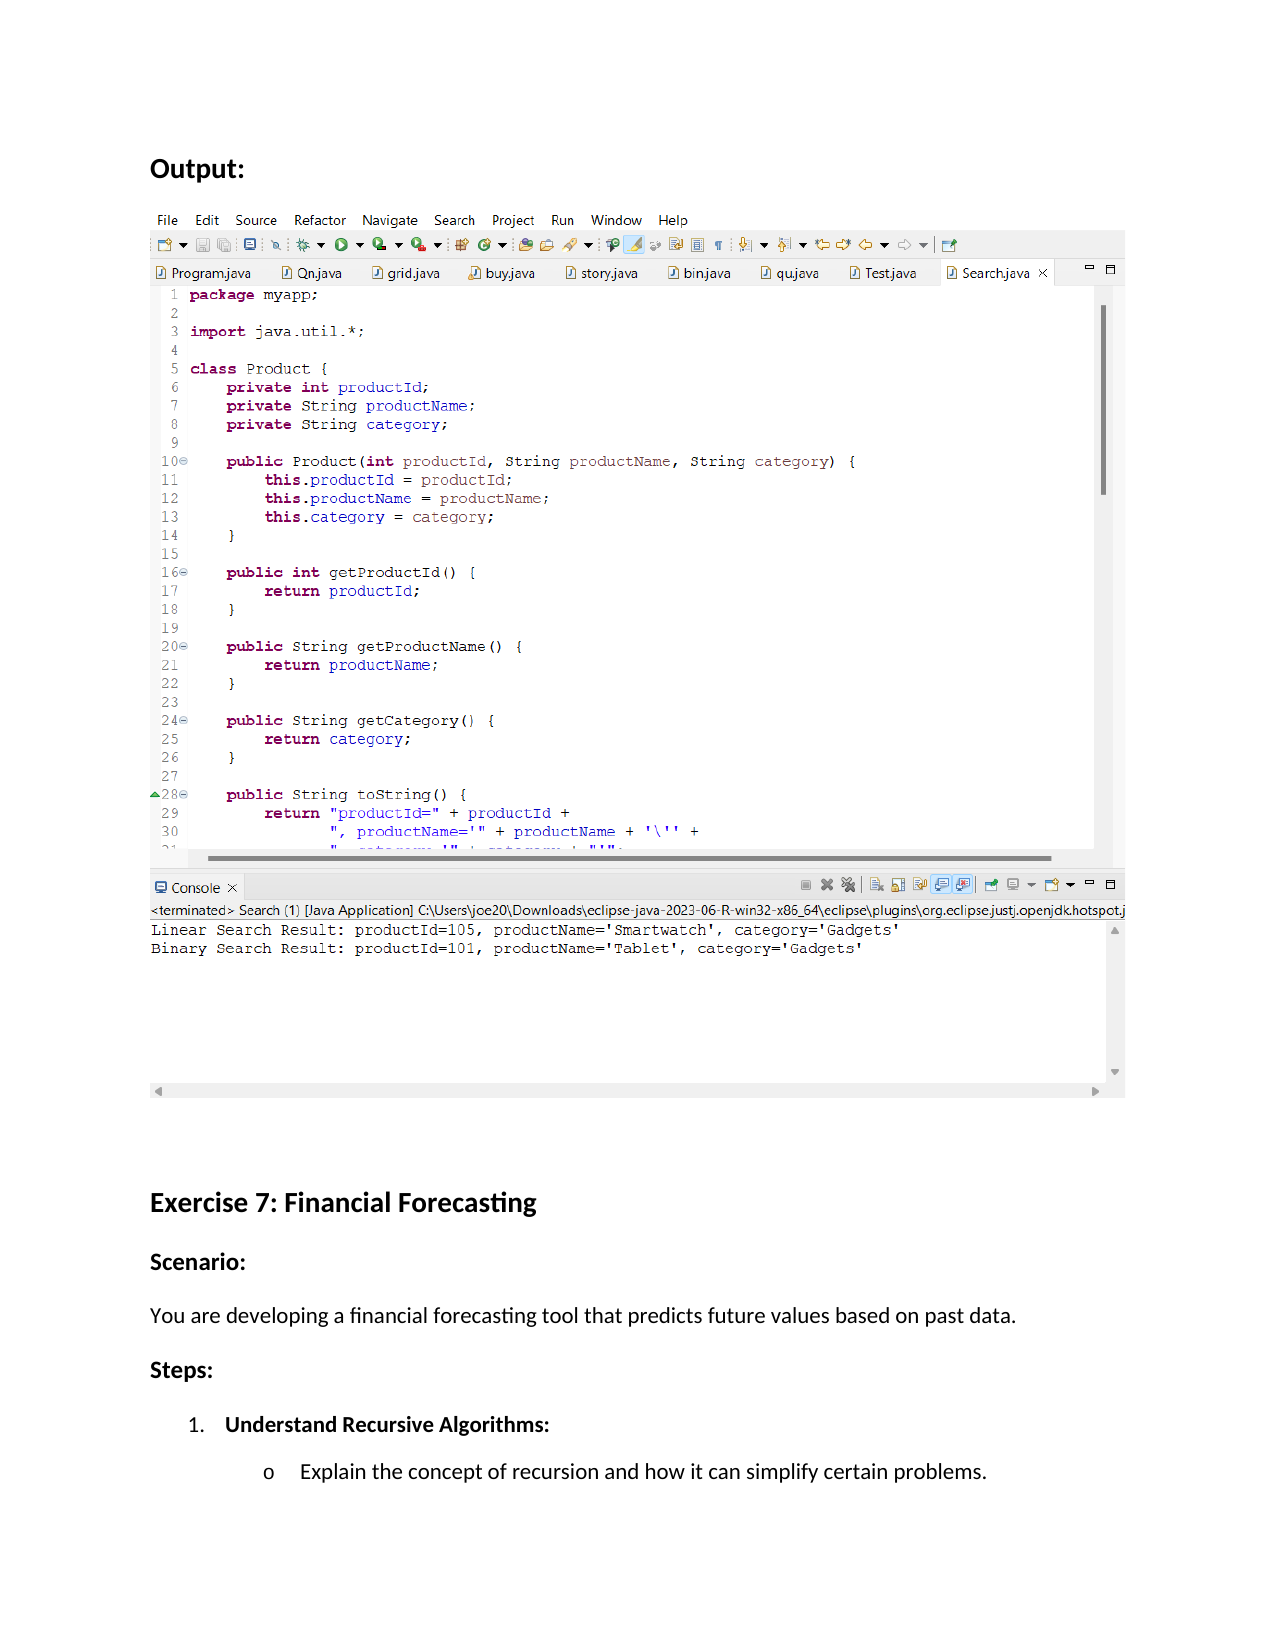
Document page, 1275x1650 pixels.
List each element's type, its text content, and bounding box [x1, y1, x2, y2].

text Scenario: [150, 1246, 1125, 1276]
text You are developing a financial forecasting tool that predicts future values based on past data. [150, 1302, 1125, 1330]
list Understand Recursive Algorithms: [187, 1411, 1125, 1438]
list Explain the concept of recursion and how it can simplify certain problems. [262, 1457, 1125, 1485]
text Steps: [150, 1355, 1125, 1385]
text Output: [150, 150, 1125, 186]
text Exercise 7: Financial Forecasting [150, 1184, 1125, 1220]
picture [150, 211, 1125, 1098]
